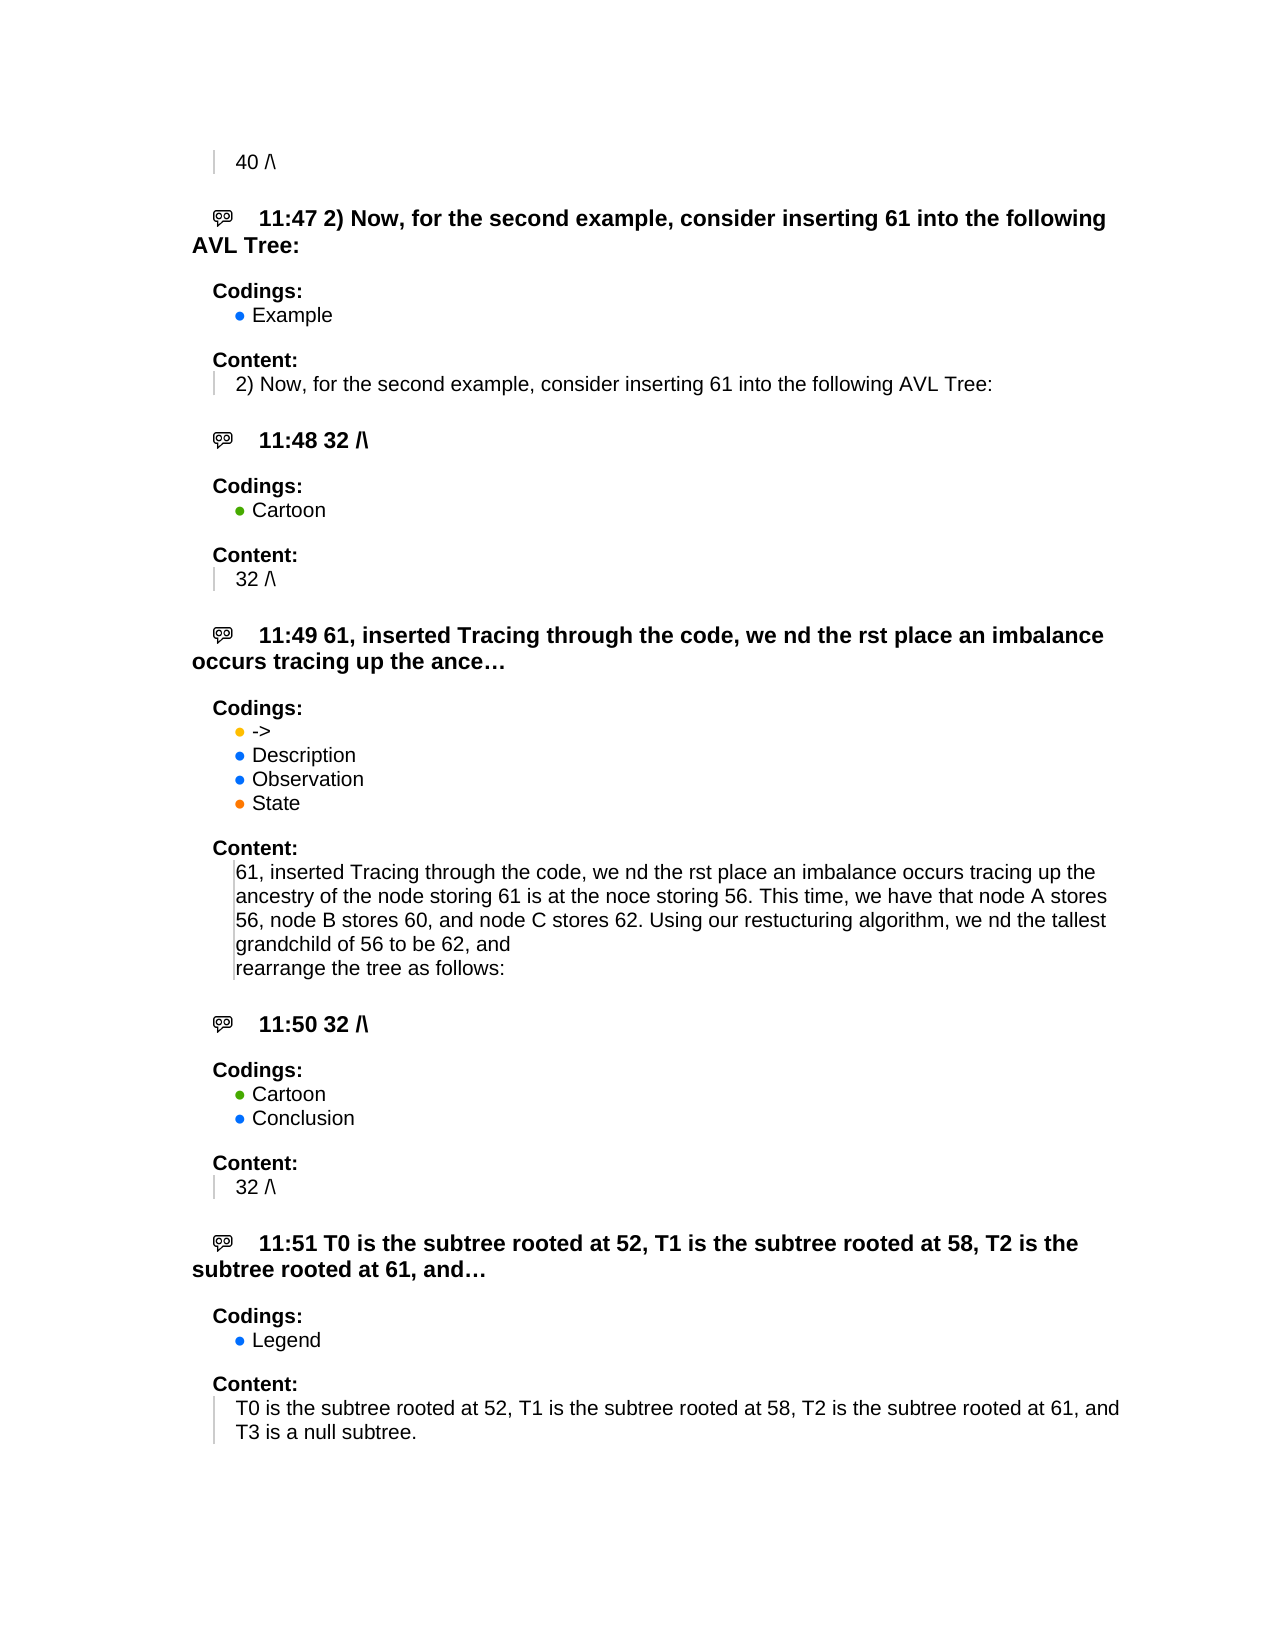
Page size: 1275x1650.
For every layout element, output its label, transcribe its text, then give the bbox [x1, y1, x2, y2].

text Codings: [212, 474, 1125, 498]
text Content: [212, 836, 1125, 860]
text ● Legend [233, 1327, 1125, 1351]
text ● Example [233, 303, 1125, 327]
picture [210, 428, 234, 449]
text 40 /\ [215, 150, 1125, 174]
text Content: [212, 347, 1125, 371]
text Codings: [212, 279, 1125, 303]
subtitle 11:51 T0 is the subtree rooted at 52, T1 is the subtree rooted at 58, T2 is the subtree rooted at 61, and… [192, 1230, 1125, 1283]
text Content: [212, 543, 1125, 567]
text T0 is the subtree rooted at 52, T1 is the subtree rooted at 58, T2 is the subtree rooted at 61, and T3 is a null subtree. [215, 1396, 1125, 1444]
text Codings: [212, 1303, 1125, 1327]
text Codings: [212, 695, 1125, 719]
subtitle 11:50 32 /\ [192, 1011, 1125, 1037]
picture [210, 1012, 234, 1033]
text rearrange the tree as follows: [235, 956, 1125, 980]
text 32 /\ [215, 1175, 1125, 1199]
text 61, inserted Tracing through the code, we nd the rst place an imbalance occurs tracing up the ancestry of the node storing 61 is at the noce storing 56. This time, we have that node A stores 56, node B stores 60, and node C stores 62. Using our restucturing algorithm, we nd the tallest grandchild of 56 to be 62, and [235, 860, 1125, 956]
subtitle 11:49 61, inserted Tracing through the code, we nd the rst place an imbalance occurs tracing up the ance… [192, 622, 1125, 674]
text Content: [212, 1151, 1125, 1175]
picture [210, 623, 234, 644]
text ● Cartoon [233, 498, 1125, 522]
subtitle 11:47 2) Now, for the second example, consider inserting 61 into the following AVL Tree: [192, 205, 1125, 258]
picture [210, 207, 234, 227]
picture [210, 1231, 234, 1252]
text ● -> ● Description ● Observation ● State [233, 719, 1125, 815]
text Codings: [212, 1058, 1125, 1082]
text Content: [212, 1372, 1125, 1396]
text 2) Now, for the second example, consider inserting 61 into the following AVL Tree: [215, 371, 1125, 395]
text ● Cartoon ● Conclusion [233, 1082, 1125, 1130]
subtitle 11:48 32 /\ [192, 427, 1125, 453]
text 32 /\ [215, 567, 1125, 591]
